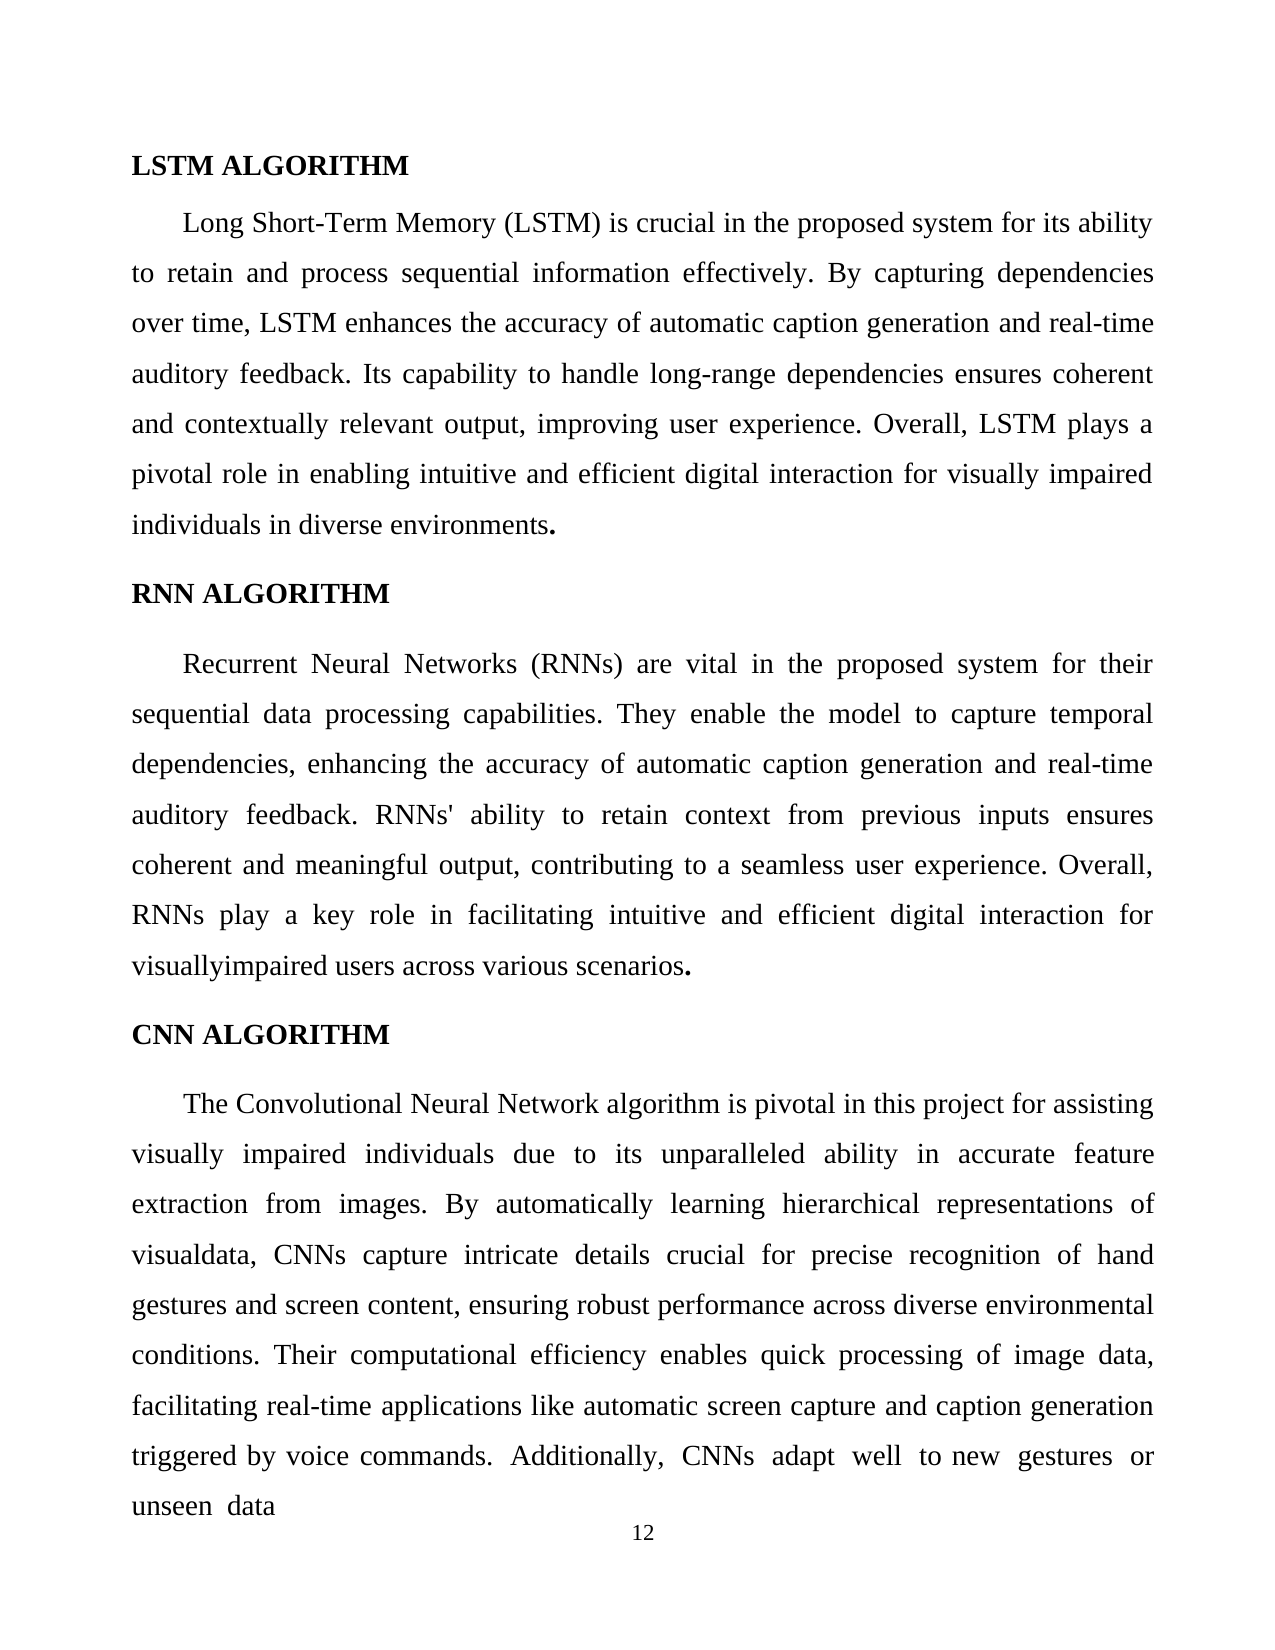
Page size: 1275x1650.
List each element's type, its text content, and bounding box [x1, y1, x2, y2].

text LSTM ALGORITHM [131, 148, 1235, 182]
text Long Short-Term Memory (LSTM) is crucial in the proposed system for its ability to retain and process sequential information effectively. By capturing dependencies over time, LSTM enhances the accuracy of automatic caption generation and real-time auditory feedback. Its capability to handle long-range dependencies ensures coherent and contextually relevant output, improving user experience. Overall, LSTM plays a pivotal role in enabling intuitive and efficient digital interaction for visually impaired individuals in diverse environments. [131, 205, 1154, 540]
text The Convolutional Neural Network algorithm is pivotal in this project for assisting visually impaired individuals due to its unparalleled ability in accurate feature extraction from images. By automatically learning hierarchical representations of visualdata, CNNs capture intricate details crucial for precise recognition of hand gestures and screen content, ensuring robust performance across diverse environmental conditions. Their computational efficiency enables quick processing of image data, facilitating real-time applications like automatic screen capture and caption generation triggered by voice commands. Additionally, CNNs adapt well to new gestures or unseen data [131, 1086, 1155, 1522]
text Recurrent Neural Networks (RNNs) are vital in the proposed system for their sequential data processing capabilities. They enable the model to capture temporal dependencies, enhancing the accuracy of automatic caption generation and real-time auditory feedback. RNNs' ability to retain context from previous inputs ensures coherent and meaningful output, contributing to a seamless user experience. Overall, RNNs play a key role in facilitating intuitive and efficient digital interaction for visuallyimpaired users across various scenarios. [131, 646, 1154, 981]
subtitle CNN ALGORITHM [131, 1017, 1235, 1051]
subtitle RNN ALGORITHM [131, 576, 1235, 610]
